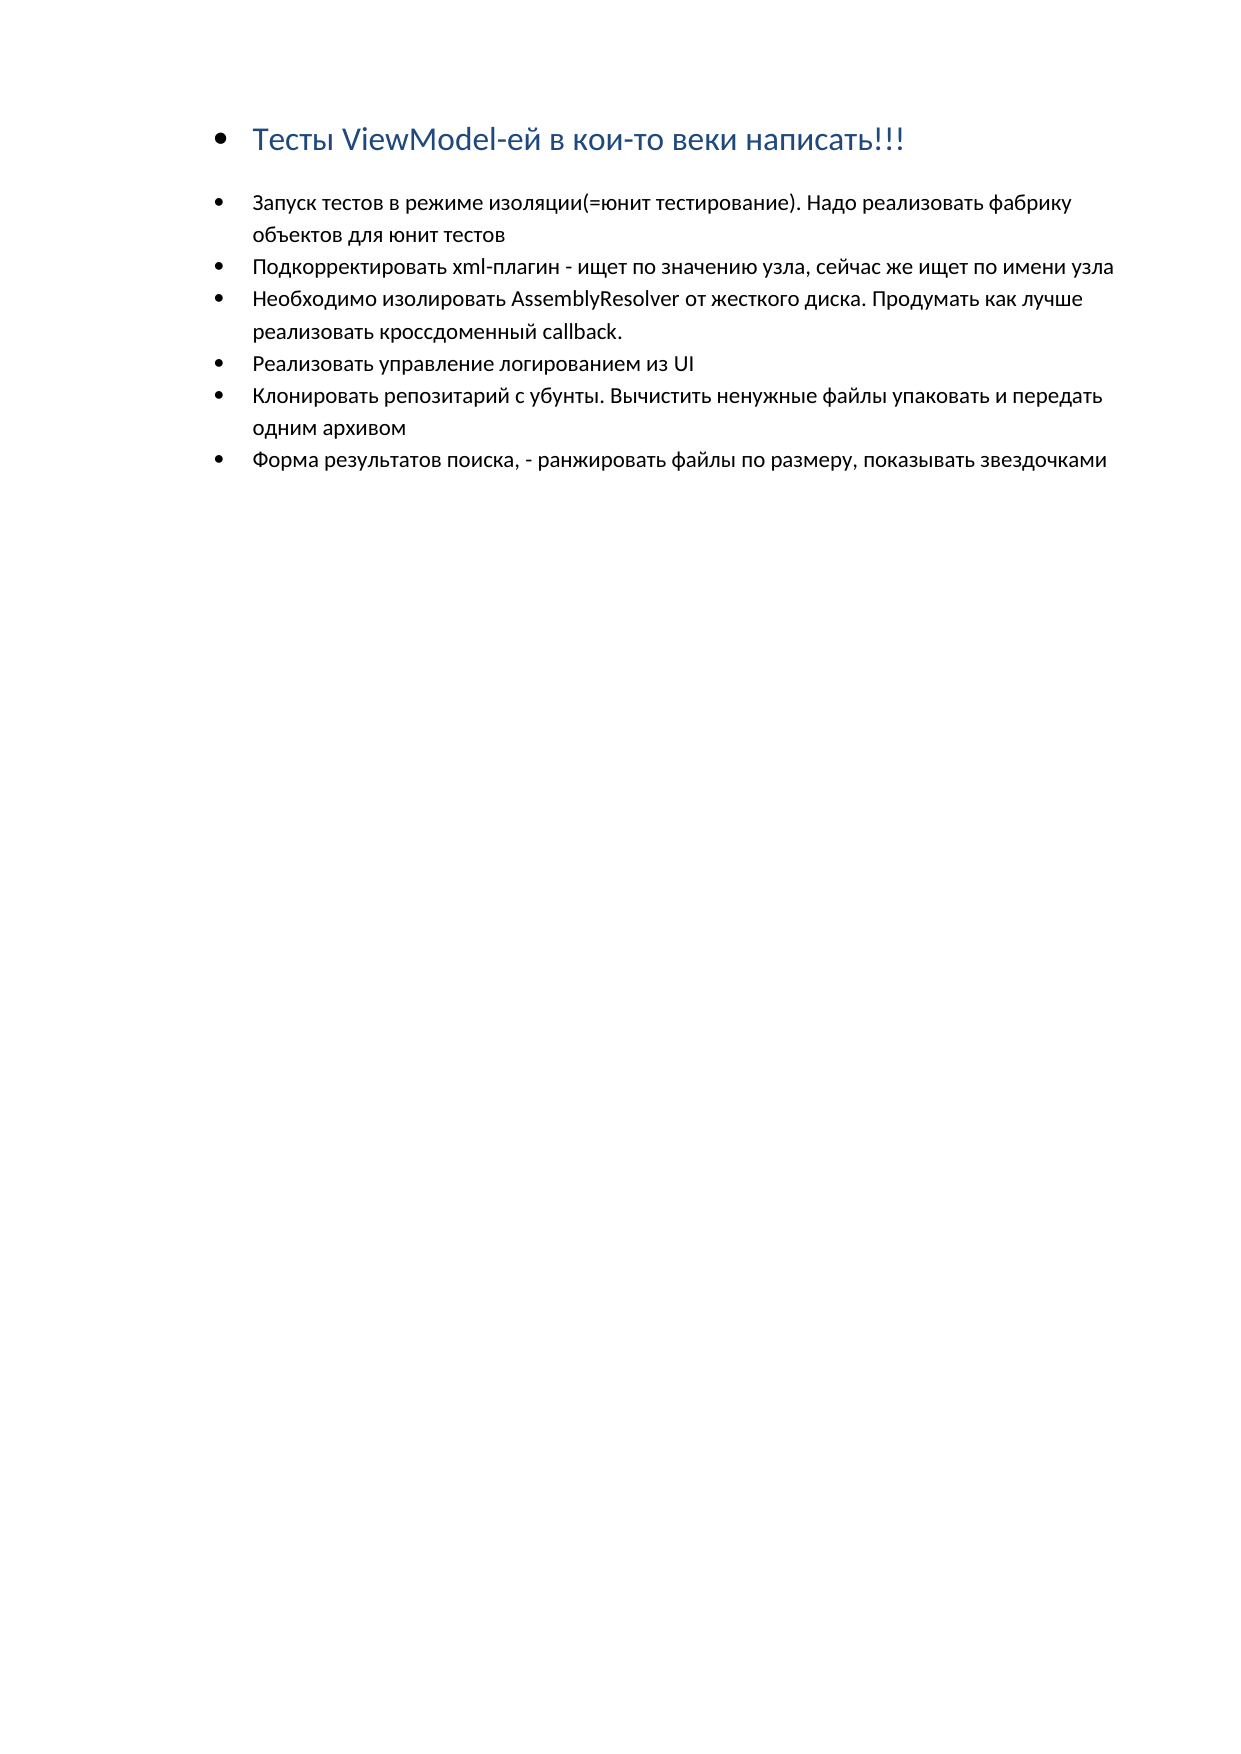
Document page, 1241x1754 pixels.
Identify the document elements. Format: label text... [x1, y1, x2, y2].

list Тесты ViewModel-ей в кои-то веки написать!!! [215, 118, 1152, 159]
list Подкорректировать xml-плагин - ищет по значению узла, сейчас же ищет по имени узла [215, 252, 1152, 280]
list Реализовать управление логированием из UI [215, 349, 1152, 377]
list Запуск тестов в режиме изоляции(=юнит тестирование). Надо реализовать фабрику объектов для юнит тестов [215, 188, 1152, 248]
list Необходимо изолировать AssemblyResolver от жесткого диска. Продумать как лучше реализовать кроссдоменный callback. [215, 284, 1152, 345]
list Форма результатов поиска, - ранжировать файлы по размеру, показывать звездочками [215, 446, 1152, 473]
list Клонировать репозитарий с убунты. Вычистить ненужные файлы упаковать и передать одним архивом [215, 381, 1152, 441]
